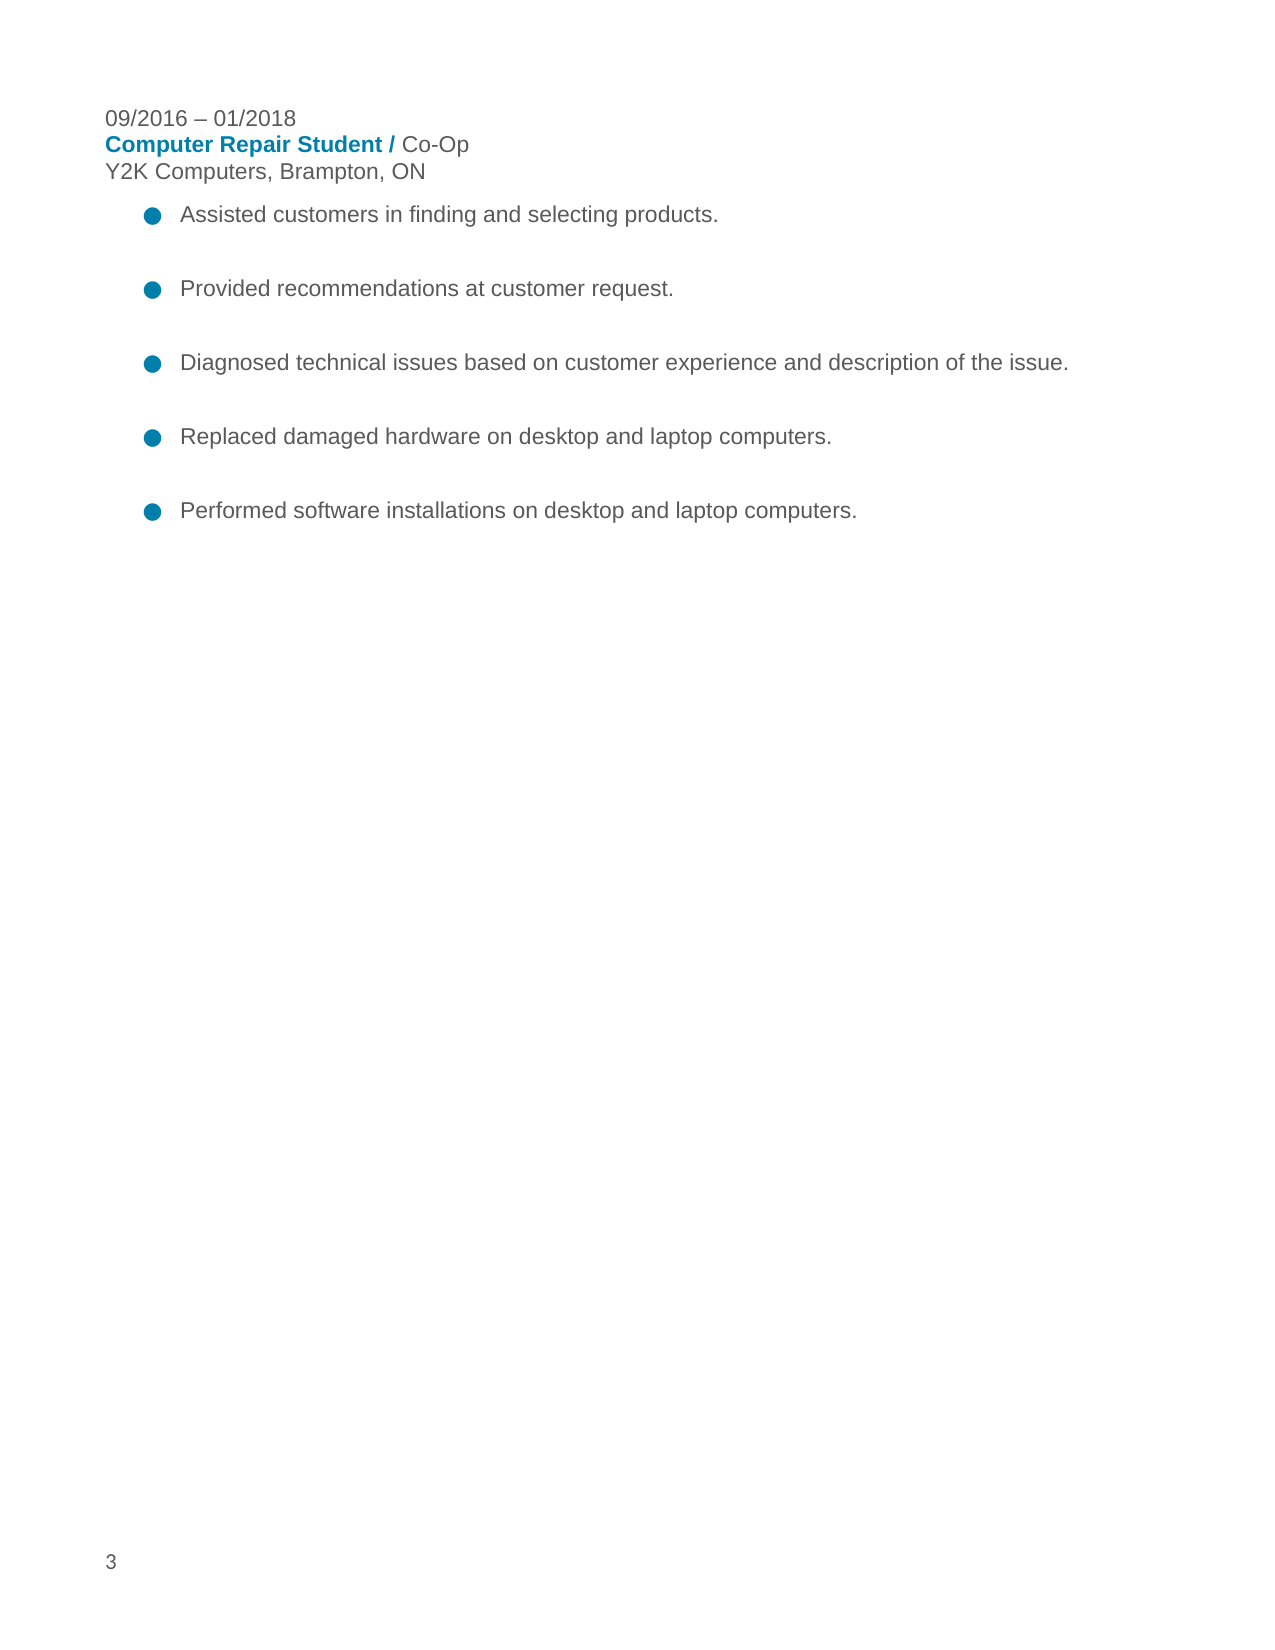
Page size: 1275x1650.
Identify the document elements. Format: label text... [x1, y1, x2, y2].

list Replaced damaged hardware on desktop and laptop computers. [142, 410, 1170, 457]
list Assisted customers in finding and selecting products. [142, 188, 1170, 235]
subtitle 09/2016 – 01/2018 [105, 105, 1170, 131]
list Performed software installations on desktop and laptop computers. [142, 484, 1170, 531]
list Provided recommendations at customer request. [142, 262, 1170, 309]
subtitle Computer Repair Student / Co-Op [105, 131, 1170, 158]
subtitle Y2K Computers, Brampton, ON [105, 158, 1170, 184]
list Diagnosed technical issues based on customer experience and description of the issue. [142, 336, 1170, 383]
